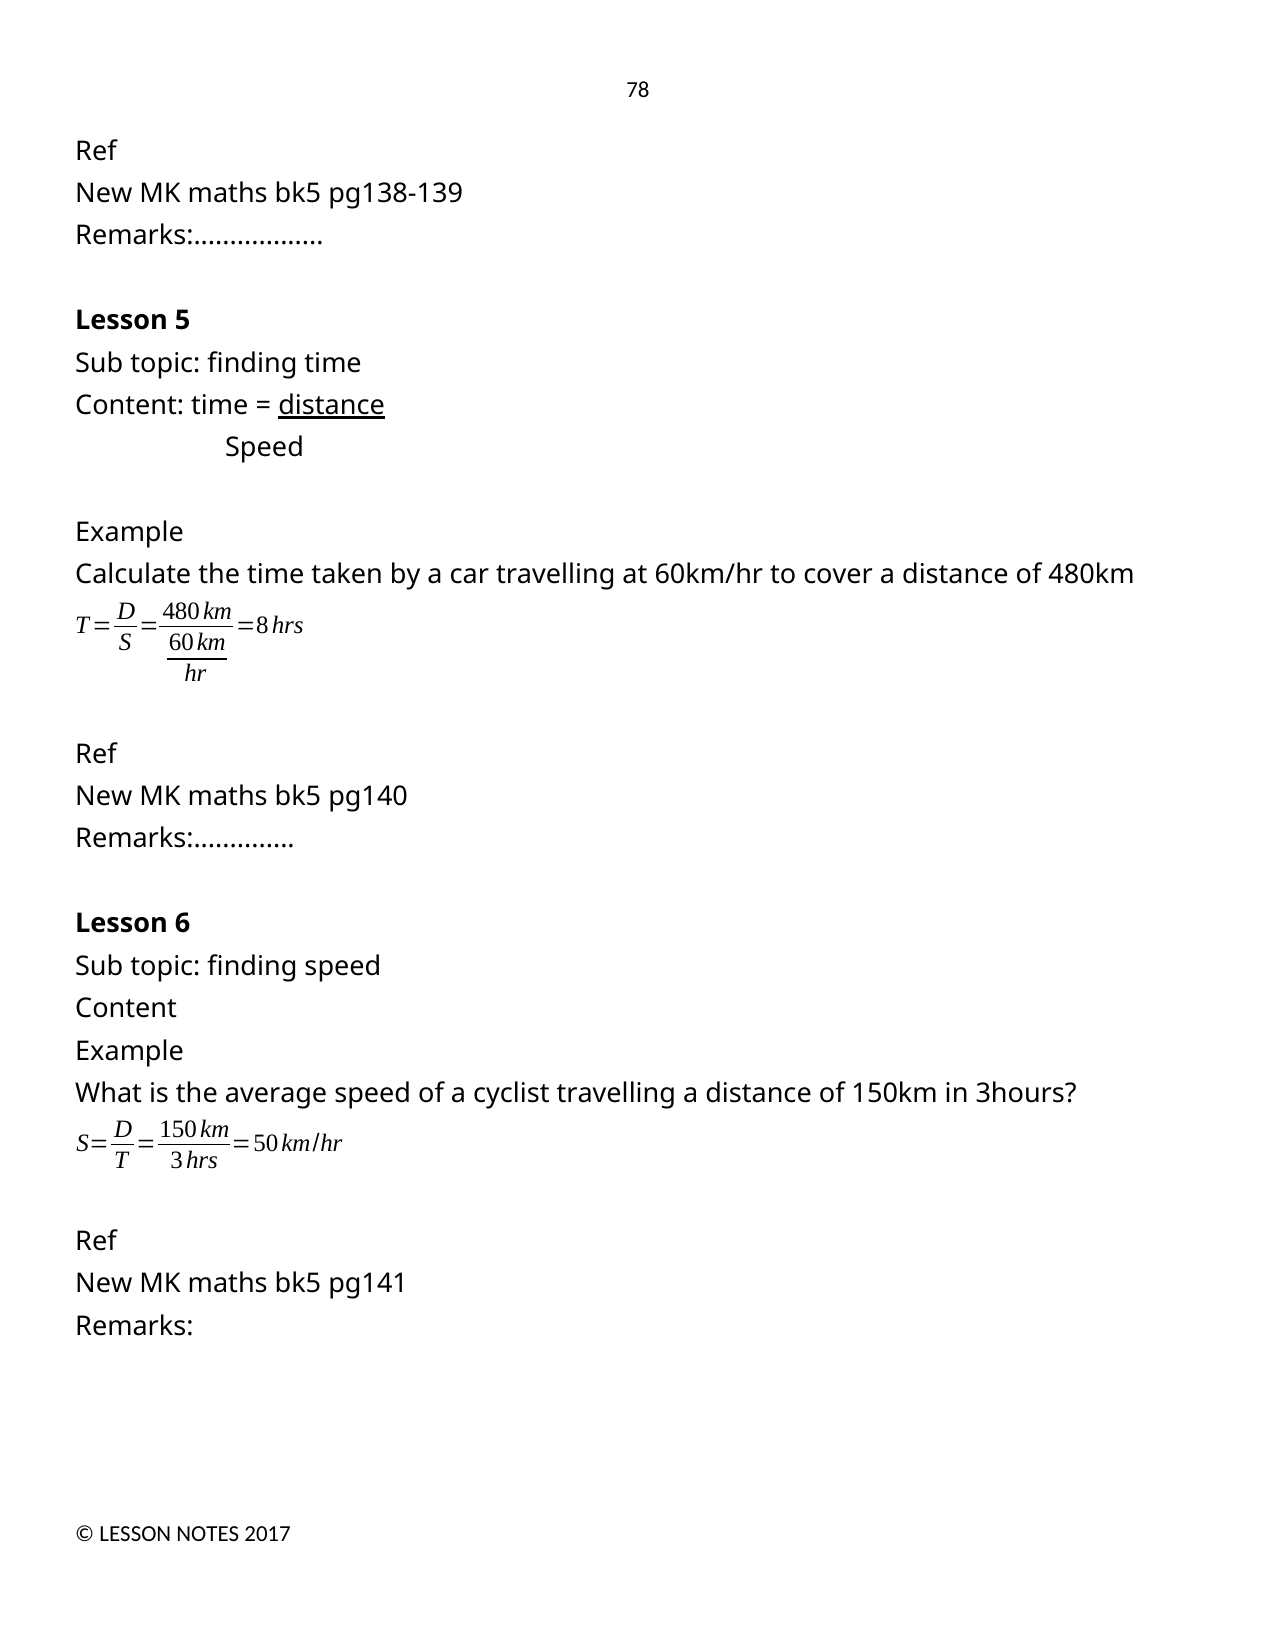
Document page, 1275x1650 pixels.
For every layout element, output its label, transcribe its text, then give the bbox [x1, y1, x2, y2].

text Example [75, 1031, 1200, 1068]
text New MK maths bk5 pg141 [75, 1264, 1200, 1301]
text Sub topic: finding speed [75, 946, 1200, 983]
text Content [75, 988, 1200, 1025]
text Calculate the time taken by a car travelling at 60km/hr to cover a distance of 480km [75, 555, 1200, 592]
text Remarks: [75, 1306, 1200, 1343]
text Sub topic: finding time [75, 343, 1200, 380]
text Remarks:.............. [75, 819, 1200, 856]
text Lesson 6 [75, 904, 1200, 941]
text Speed [75, 428, 1200, 465]
text Example [75, 513, 1200, 549]
text New MK maths bk5 pg138-139 [75, 173, 1200, 210]
text Ref [75, 131, 1200, 168]
text What is the average speed of a cyclist travelling a distance of 150km in 3hours? [75, 1073, 1200, 1110]
text Content: time = distance [75, 385, 1200, 422]
text Lesson 5 [75, 301, 1200, 337]
text Ref [75, 1221, 1200, 1258]
text Ref [75, 734, 1200, 771]
text Remarks:.................. [75, 216, 1200, 253]
text New MK maths bk5 pg140 [75, 777, 1200, 813]
